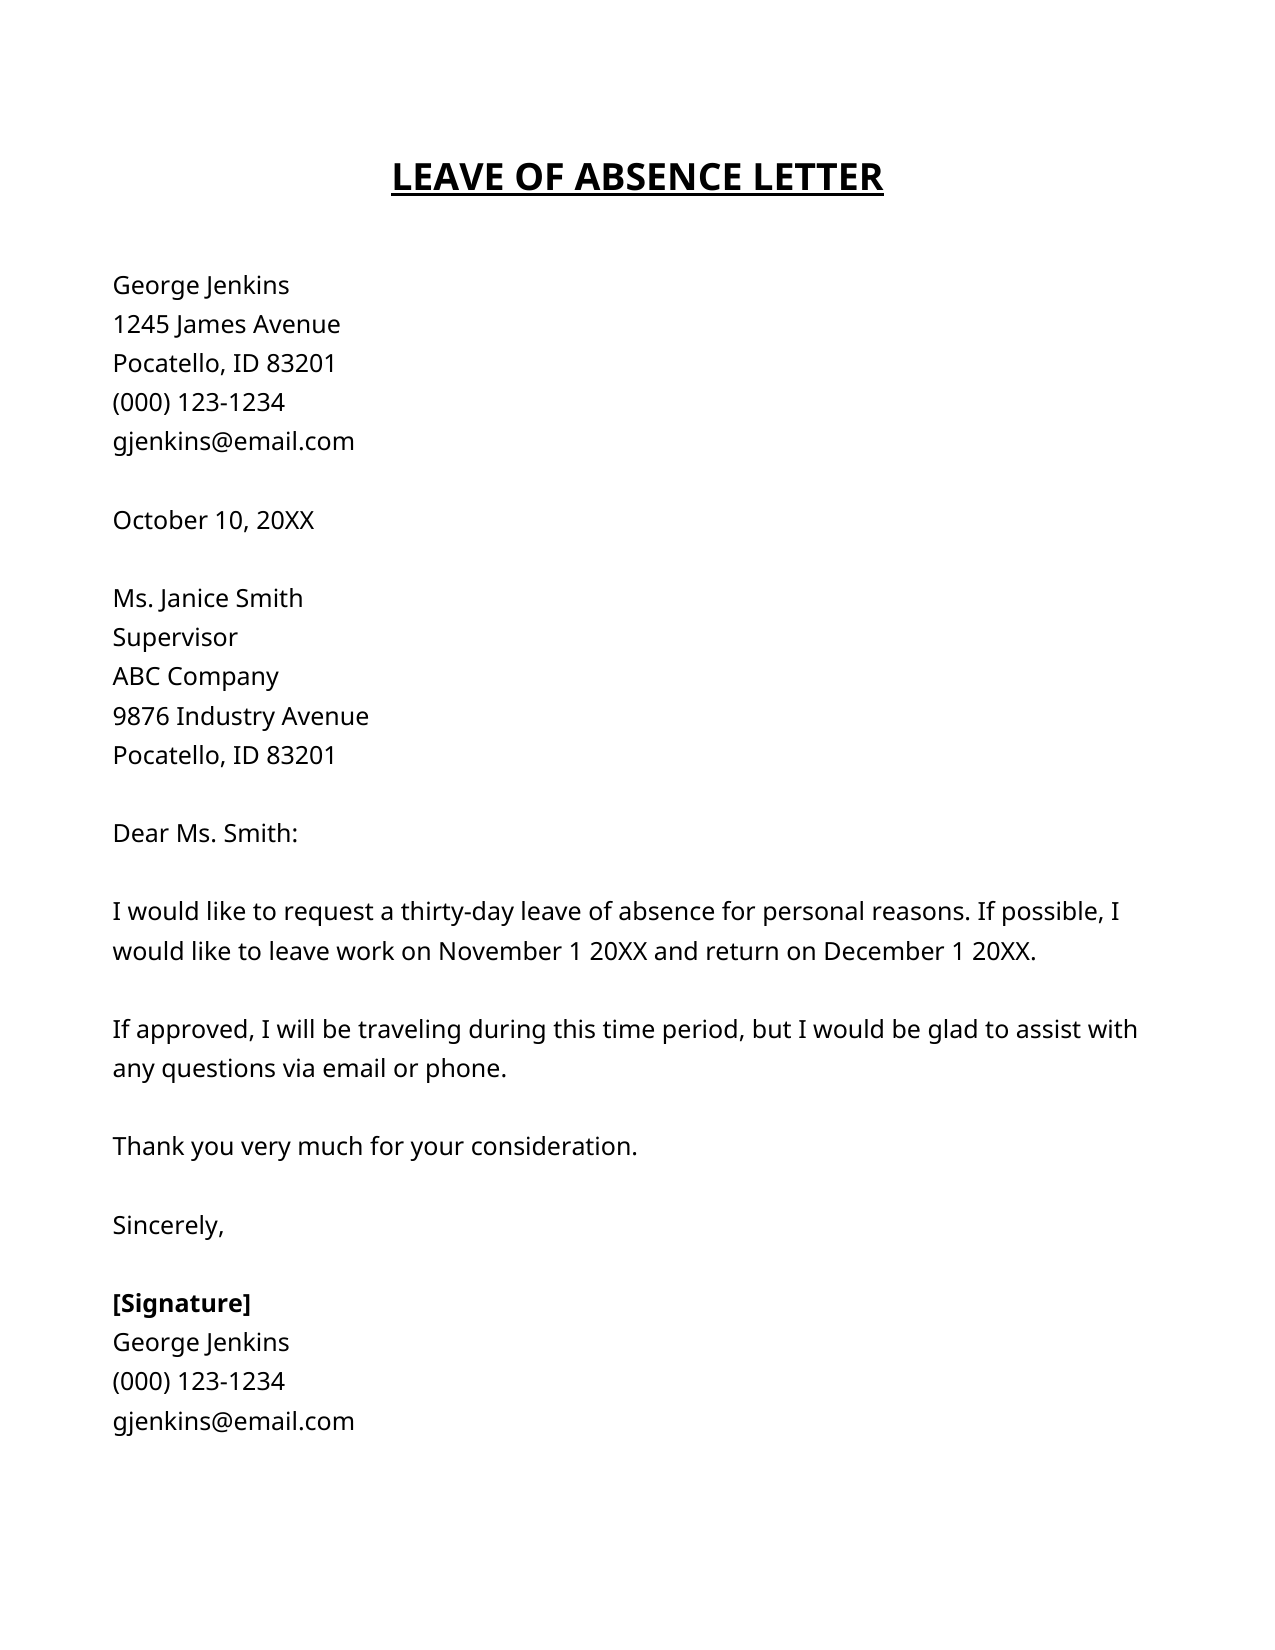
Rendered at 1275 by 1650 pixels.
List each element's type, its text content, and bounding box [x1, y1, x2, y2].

text October 10, 20XX [112, 502, 1162, 536]
text Pocatello, ID 83201 [112, 346, 1162, 380]
text gjenkins@email.com [112, 424, 1162, 458]
text 9876 Industry Avenue [112, 698, 1162, 732]
text 1245 James Avenue [112, 306, 1162, 341]
text Dear Ms. Smith: [112, 816, 1162, 850]
text George Jenkins [112, 267, 1162, 301]
text Pocatello, ID 83201 [112, 737, 1162, 771]
text Supervisor [112, 620, 1162, 654]
text Thank you very much for your consideration. [112, 1129, 1162, 1163]
text Sincerely, [112, 1207, 1162, 1241]
text I would like to request a thirty-day leave of absence for personal reasons. If possible, I would like to leave work on November 1 20XX and return on December 1 20XX. [112, 894, 1162, 967]
text gjenkins@email.com [112, 1403, 1162, 1437]
text ABC Company [112, 659, 1162, 693]
text If approved, I will be traveling during this time period, but I would be glad to assist with any questions via email or phone. [112, 1011, 1162, 1085]
text Ms. Janice Smith [112, 581, 1162, 615]
text [Signature] [112, 1286, 1162, 1320]
text LEAVE OF ABSENCE LETTER [112, 150, 1162, 201]
text (000) 123-1234 [112, 385, 1162, 419]
text (000) 123-1234 [112, 1364, 1162, 1398]
text George Jenkins [112, 1325, 1162, 1359]
